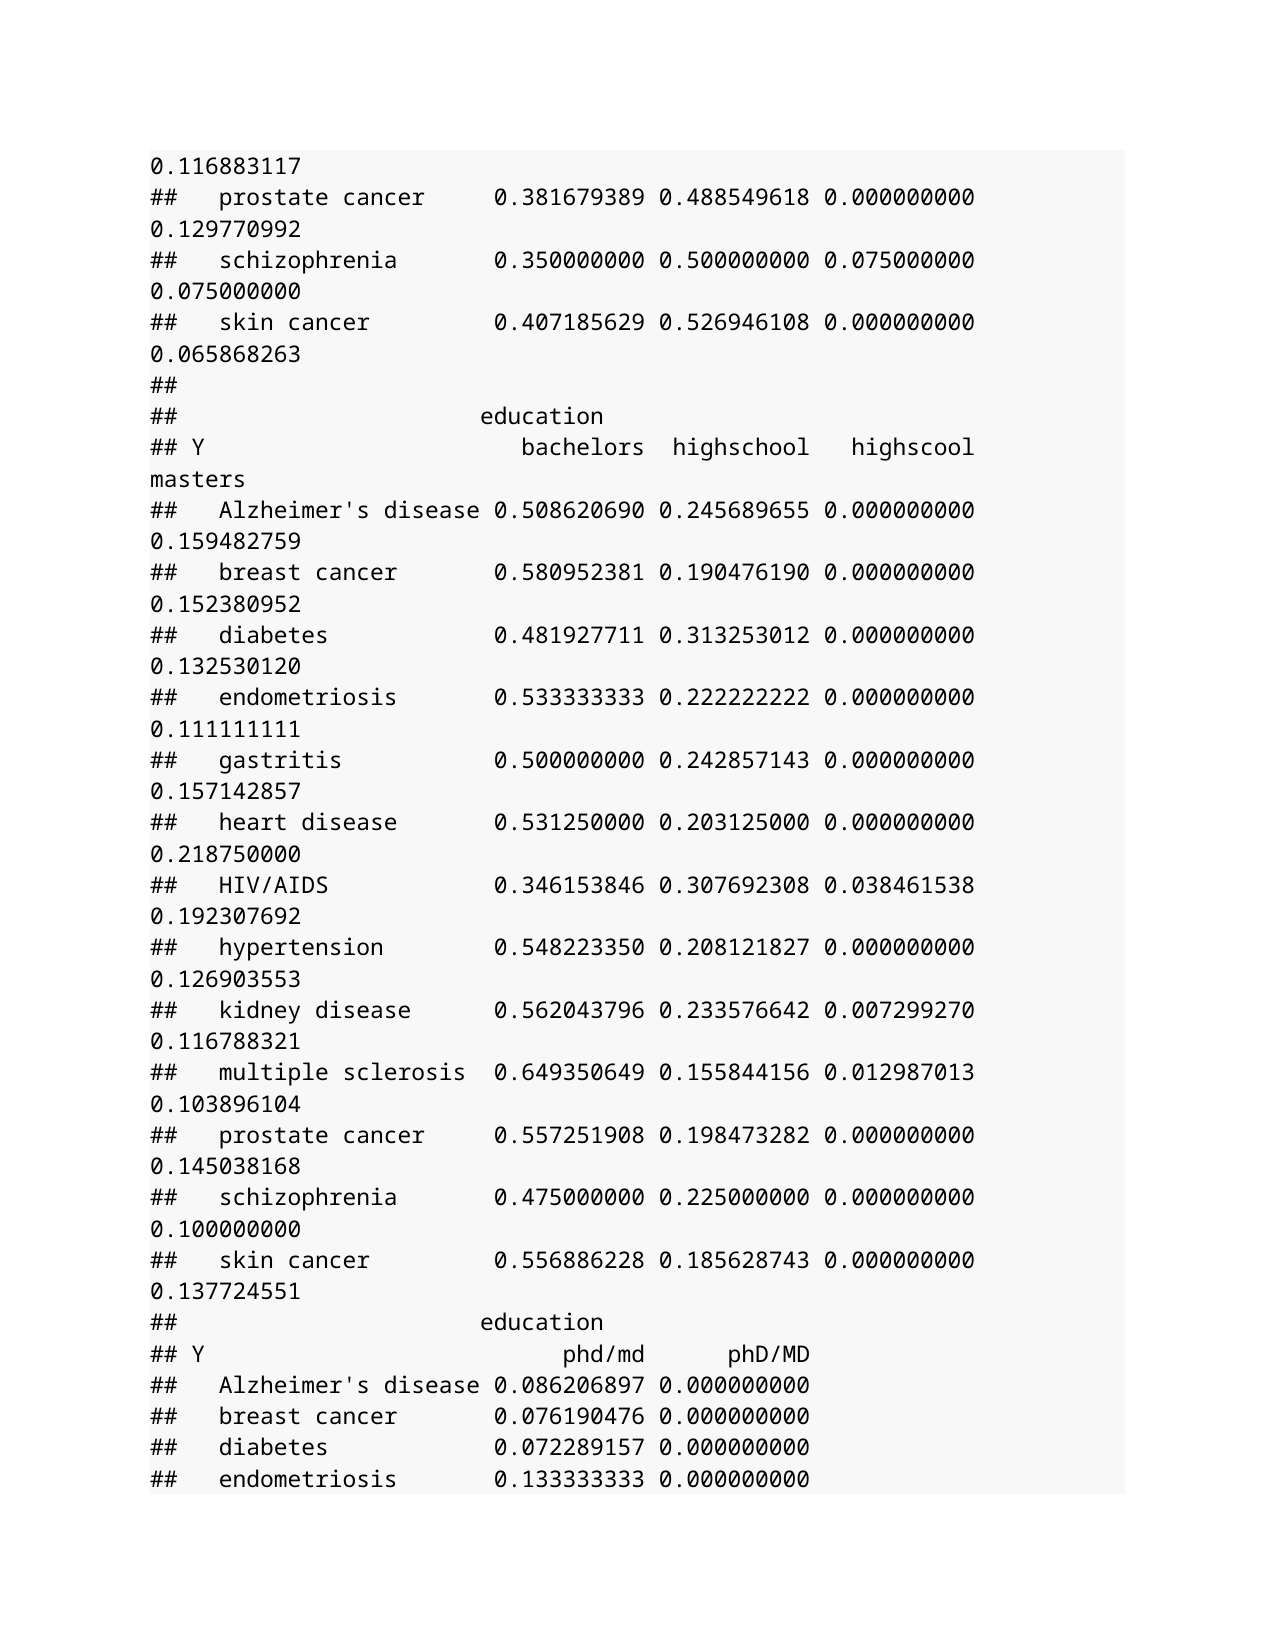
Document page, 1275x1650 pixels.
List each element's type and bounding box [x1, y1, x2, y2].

text [150, 150, 1125, 1494]
